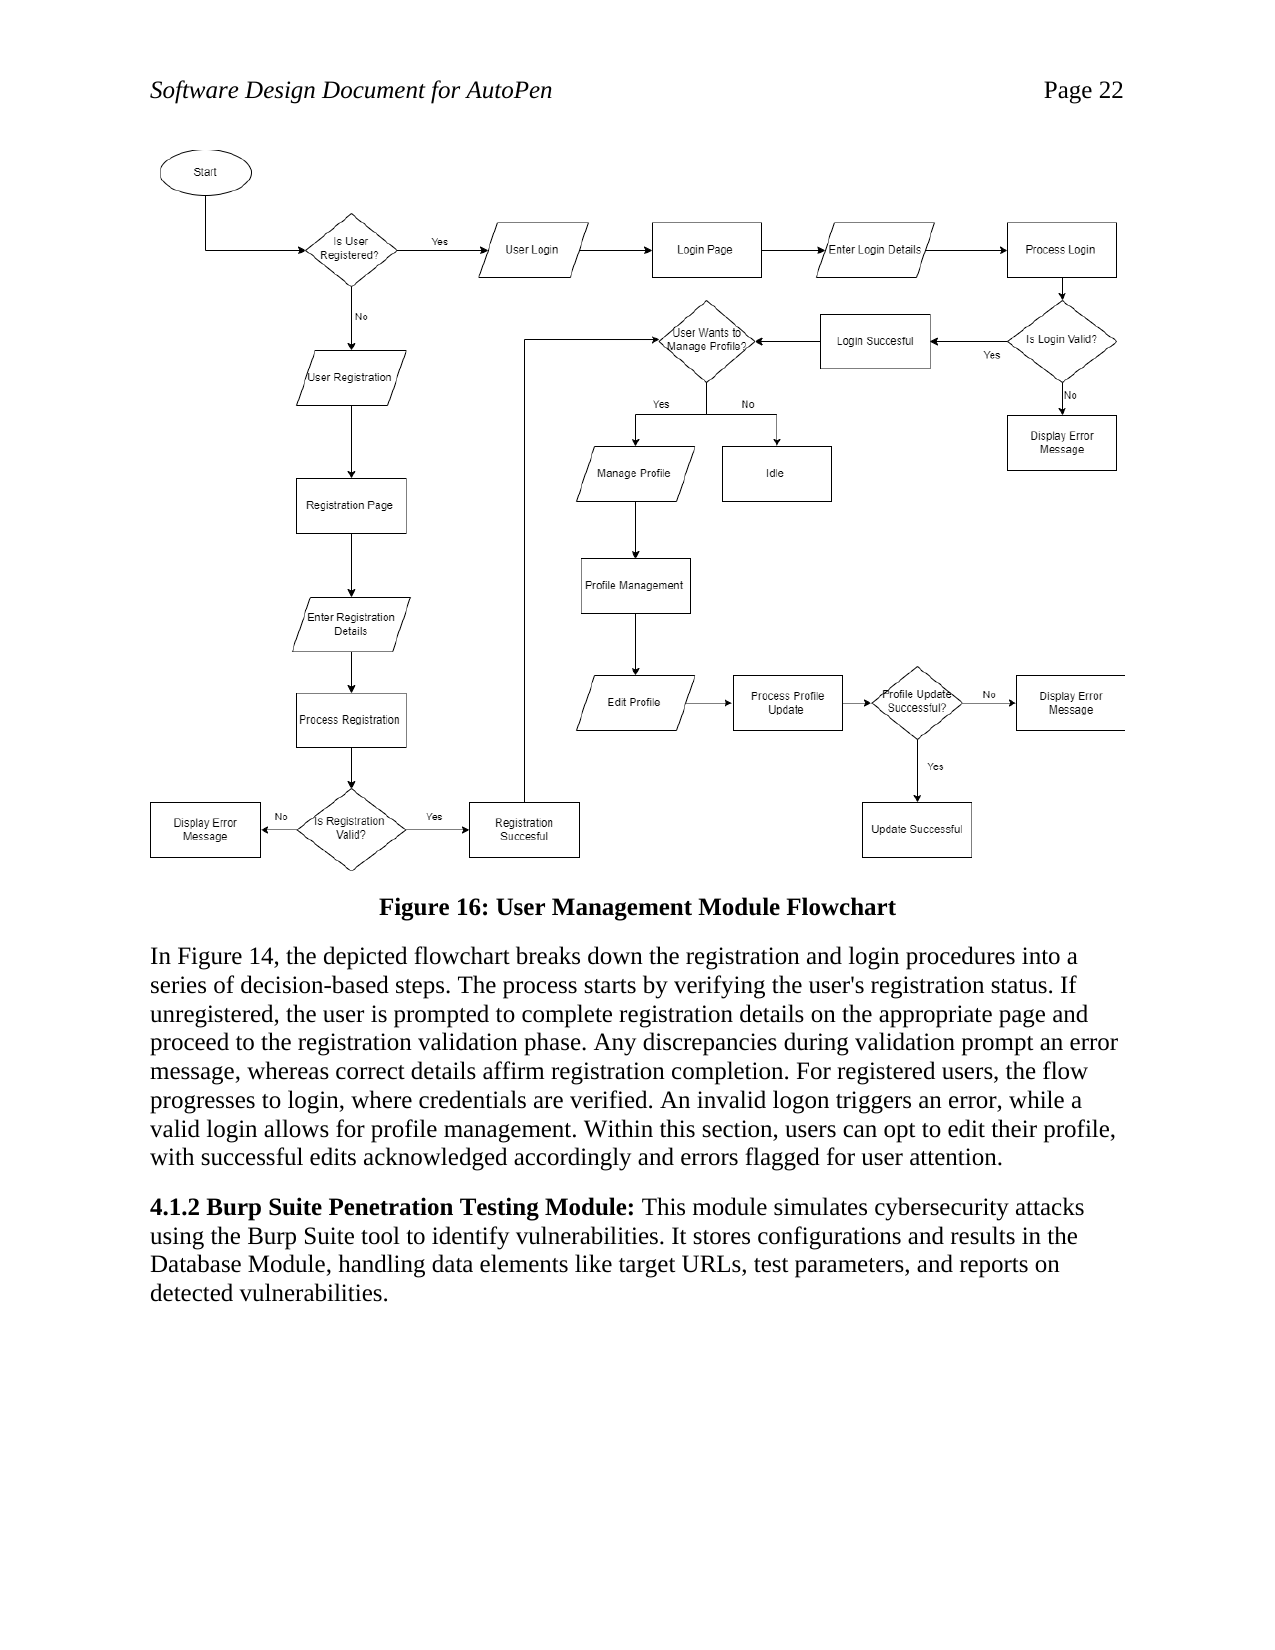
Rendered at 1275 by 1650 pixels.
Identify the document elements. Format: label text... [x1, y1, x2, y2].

text In Figure 14, the depicted flowchart breaks down the registration and login procedures into a series of decision-based steps. The process starts by verifying the user's registration status. If unregistered, the user is prompted to complete registration details on the appropriate page and proceed to the registration validation phase. Any discrepancies during validation prompt an error message, whereas correct details affirm registration completion. For registered users, the flow progresses to login, where credentials are verified. An invalid logon triggers an error, while a valid login allows for profile management. Within this section, users can opt to edit their profile, with successful edits acknowledged accordingly and errors flagged for user attention. [150, 941, 1125, 1171]
picture [150, 150, 1125, 871]
text 4.1.2 Burp Suite Penetration Testing Module: This module simulates cybersecurity attacks using the Burp Suite tool to identify vulnerabilities. It stores configurations and results in the Database Module, handling data elements like target URLs, test parameters, and reports on detected vulnerabilities. [150, 1192, 1125, 1307]
text Figure 16: User Management Module Flowchart [150, 892, 1125, 920]
